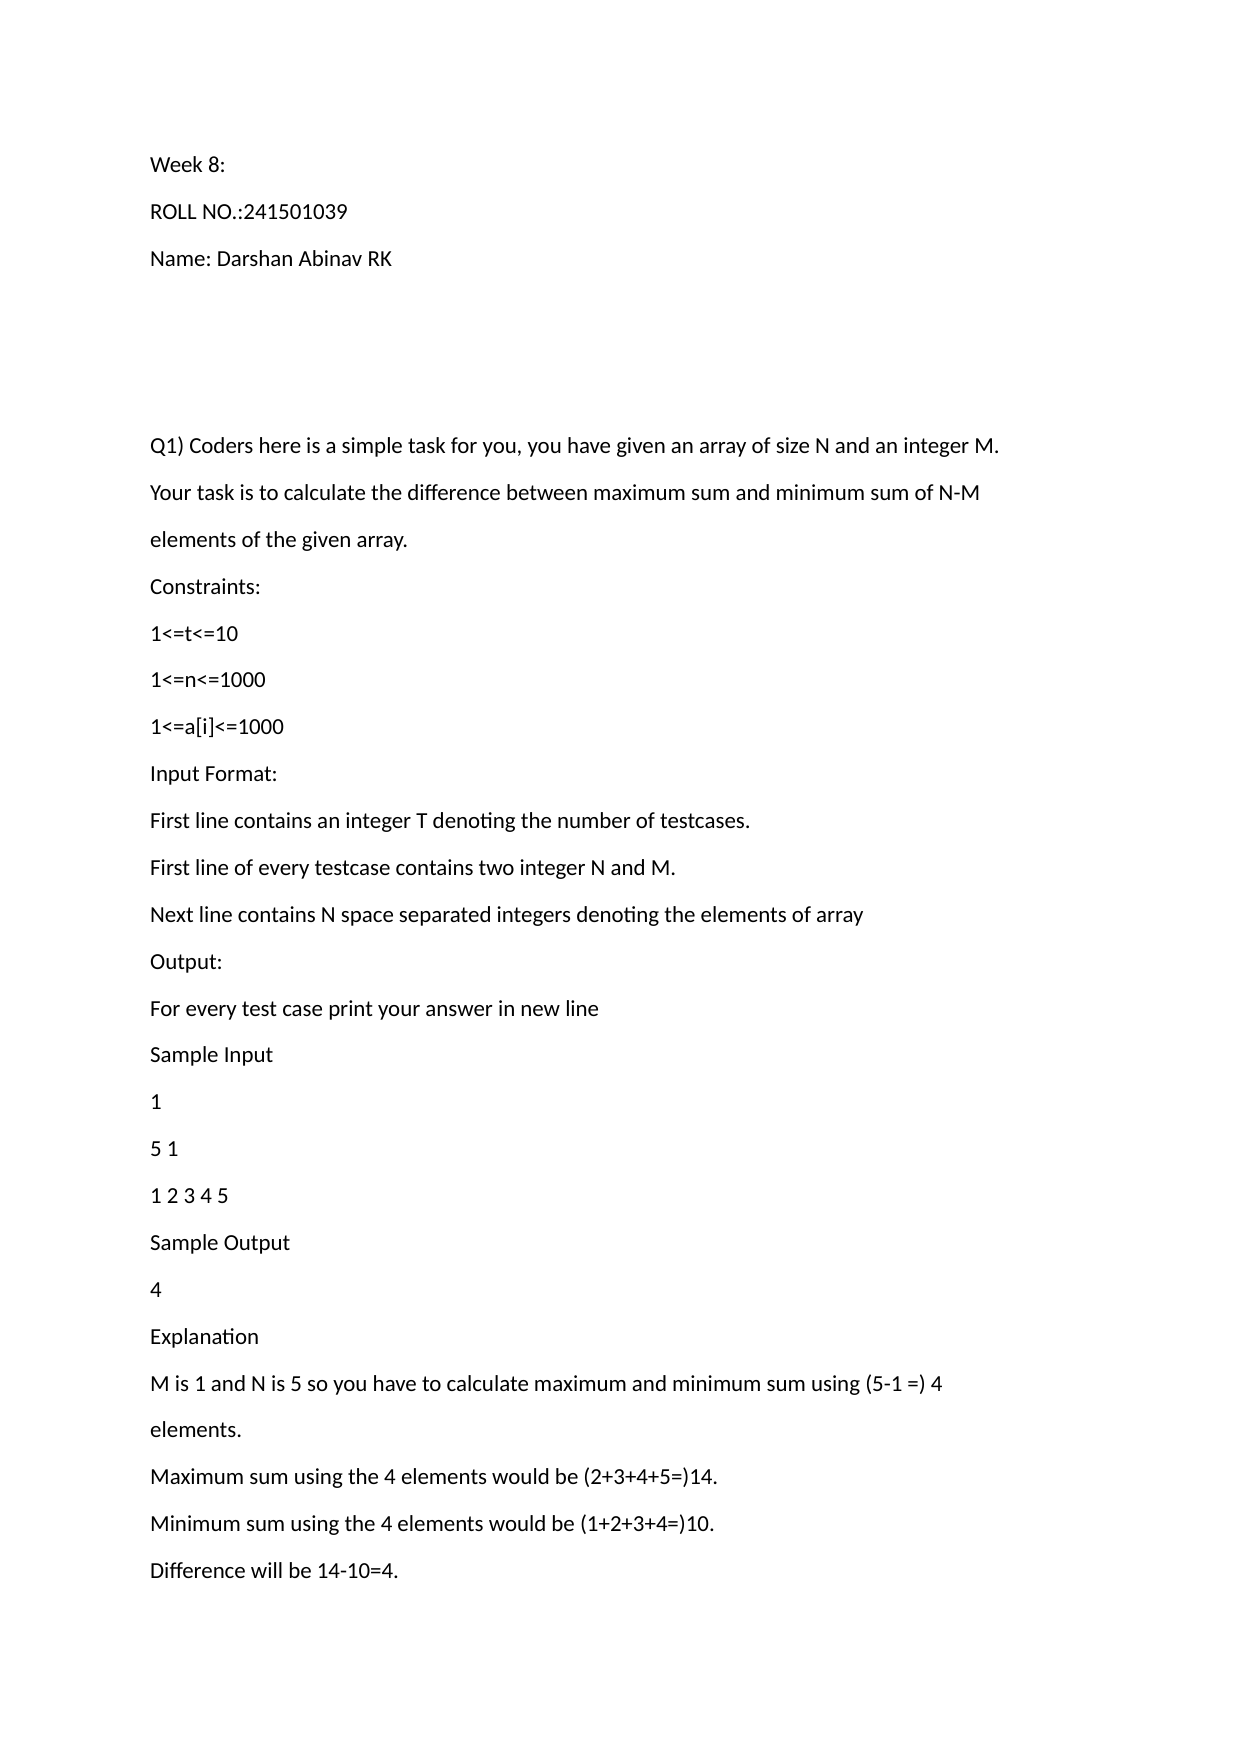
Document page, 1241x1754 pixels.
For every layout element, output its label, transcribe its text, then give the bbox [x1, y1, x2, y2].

text Your task is to calculate the difference between maximum sum and minimum sum of N-M [150, 478, 1090, 506]
text Explanation [150, 1322, 1090, 1350]
text Minimum sum using the 4 elements would be (1+2+3+4=)10. [150, 1509, 1090, 1537]
text Q1) Coders here is a simple task for you, you have given an array of size N and an integer M. [150, 431, 1090, 459]
text Constraints: [150, 572, 1090, 600]
text elements. [150, 1416, 1090, 1444]
text 1<=n<=1000 [150, 666, 1090, 694]
text 1 [150, 1087, 1090, 1116]
text M is 1 and N is 5 so you have to calculate maximum and minimum sum using (5-1 =) 4 [150, 1369, 1090, 1397]
text For every test case print your answer in new line [150, 994, 1090, 1022]
text Sample Input [150, 1041, 1090, 1069]
text 1<=a[i]<=1000 [150, 712, 1090, 741]
text 1 2 3 4 5 [150, 1181, 1090, 1209]
text Difference will be 14-10=4. [150, 1556, 1090, 1584]
text Maximum sum using the 4 elements would be (2+3+4+5=)14. [150, 1462, 1090, 1491]
text First line contains an integer T denoting the number of testcases. [150, 806, 1090, 834]
text 1<=t<=10 [150, 619, 1090, 647]
text First line of every testcase contains two integer N and M. [150, 853, 1090, 881]
text Week 8: [150, 150, 1090, 178]
text Next line contains N space separated integers denoting the elements of array [150, 900, 1090, 928]
text ROLL NO.:241501039 [150, 197, 1090, 225]
text Sample Output [150, 1228, 1090, 1256]
text 5 1 [150, 1134, 1090, 1162]
text elements of the given array. [150, 525, 1090, 553]
text 4 [150, 1275, 1090, 1303]
text Output: [150, 947, 1090, 975]
text Input Format: [150, 759, 1090, 787]
text Name: Darshan Abinav RK [150, 244, 1090, 272]
